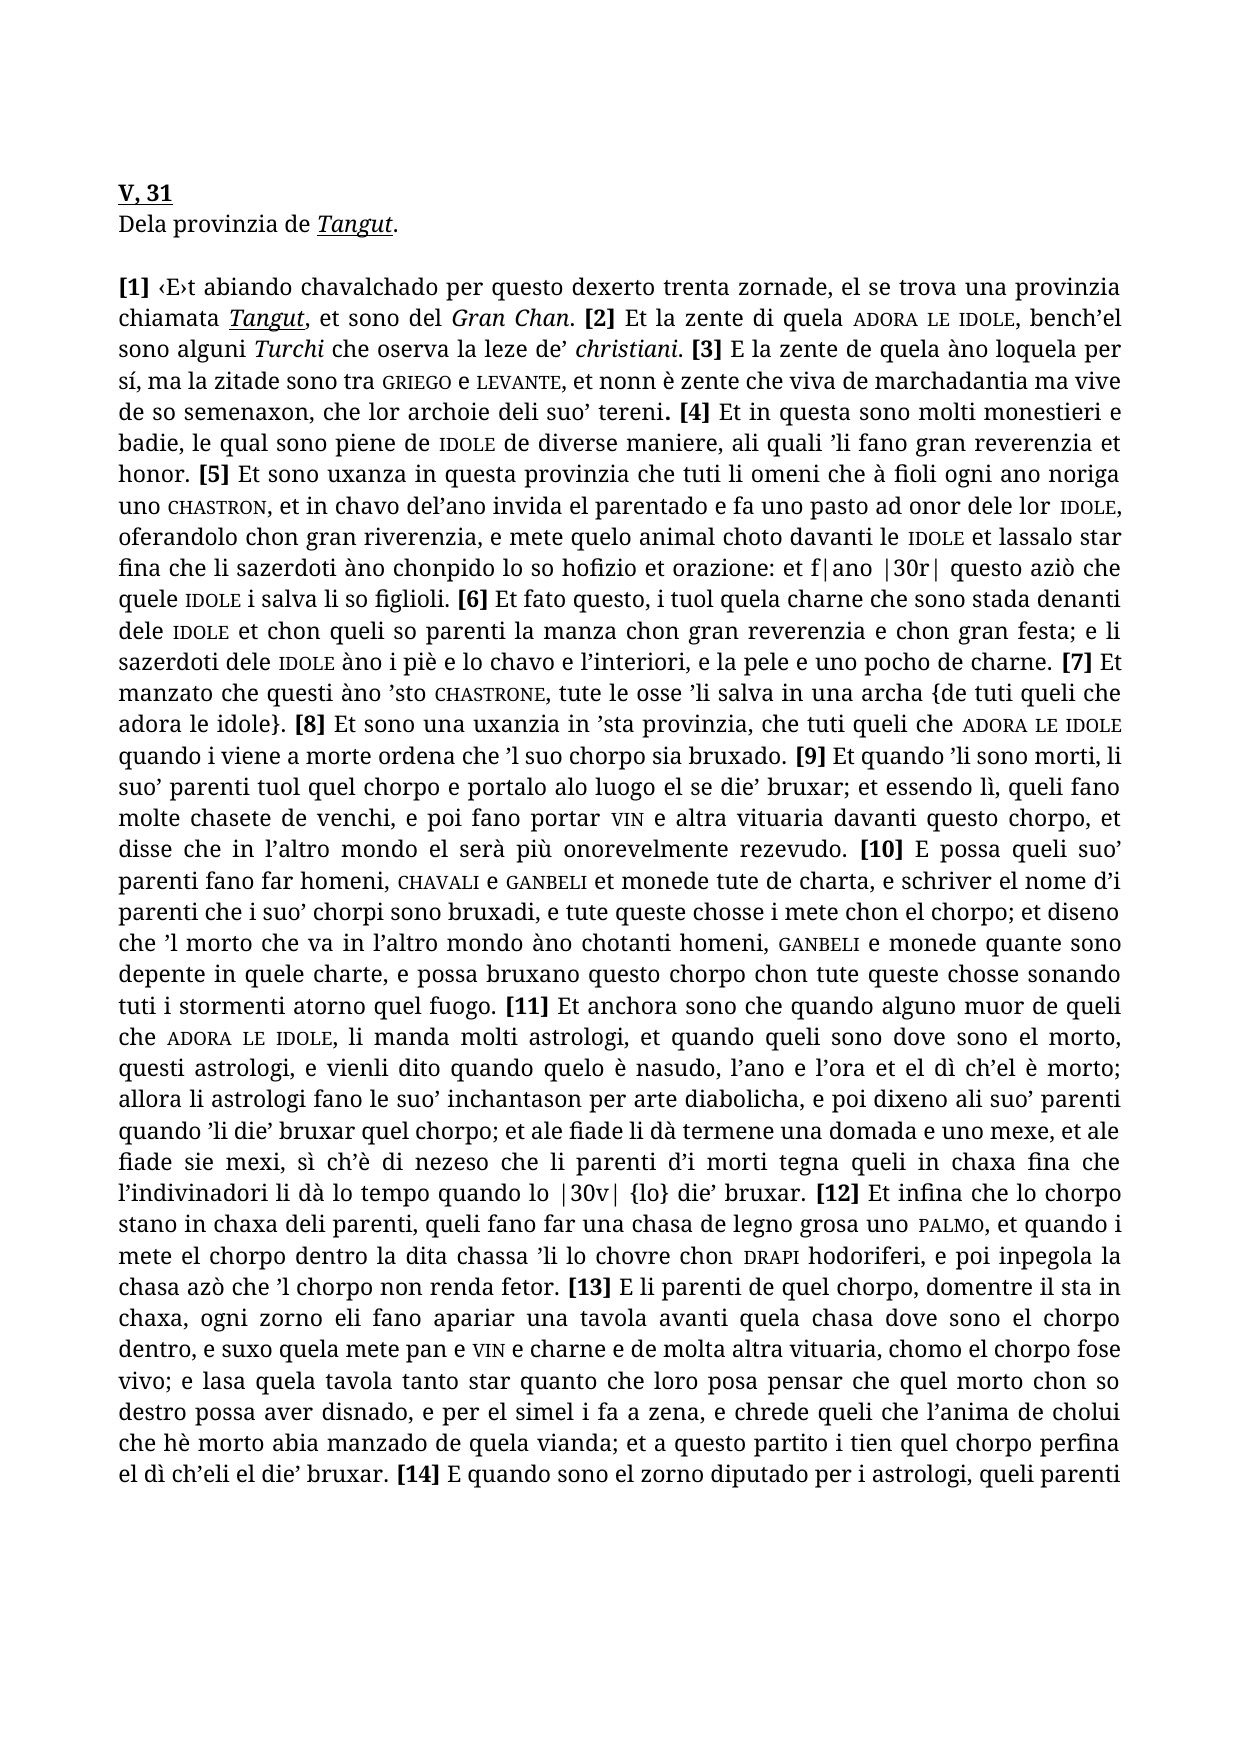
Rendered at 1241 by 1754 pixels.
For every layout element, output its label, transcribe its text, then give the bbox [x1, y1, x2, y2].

text V, 31 [118, 177, 1122, 208]
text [118, 271, 1122, 1490]
text Dela provinzia de Tangut. [118, 208, 1122, 240]
